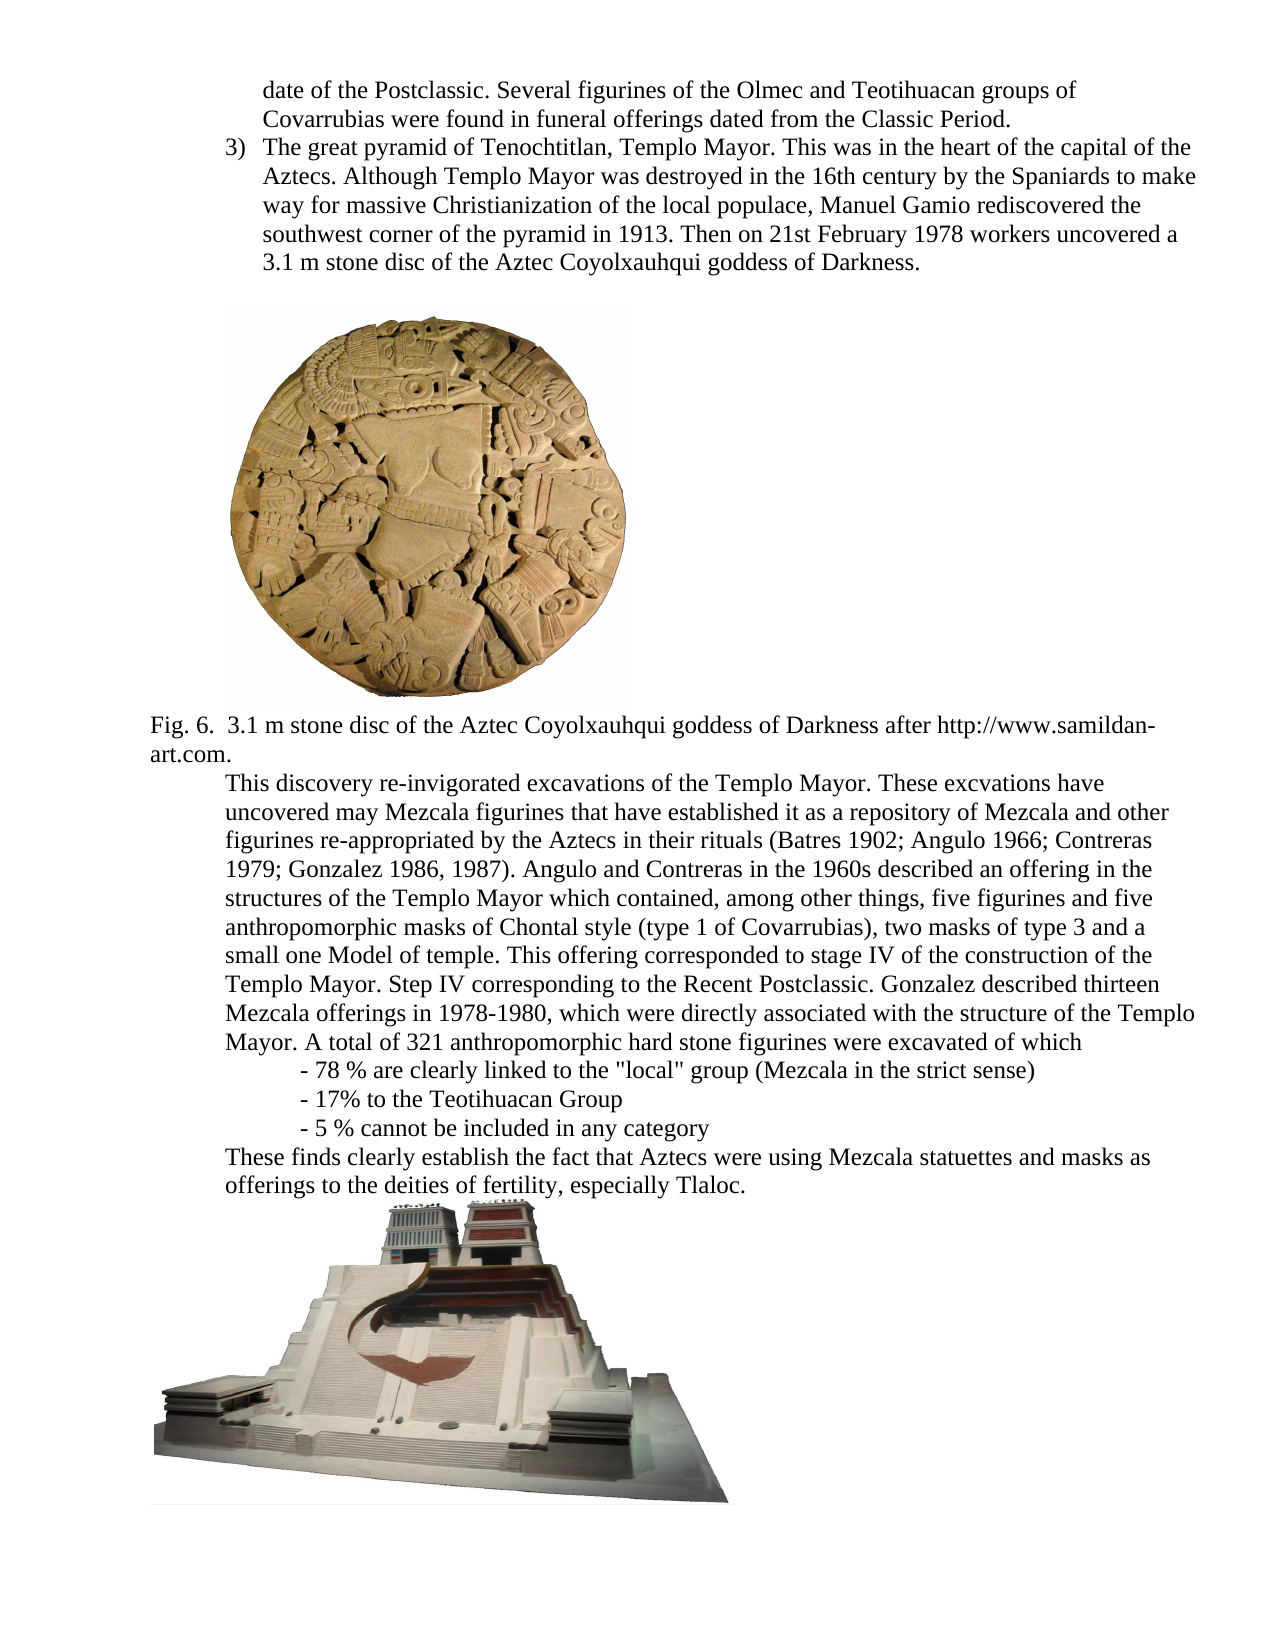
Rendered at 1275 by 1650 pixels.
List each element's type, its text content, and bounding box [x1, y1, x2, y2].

text This discovery re-invigorated excavations of the Templo Mayor. These excvations have uncovered may Mezcala figurines that have established it as a repository of Mezcala and other figurines re-appropriated by the Aztecs in their rituals (Batres 1902; Angulo 1966; Contreras 1979; Gonzalez 1986, 1987). Angulo and Contreras in the 1960s described an offering in the structures of the Templo Mayor which contained, among other things, five figurines and five anthropomorphic masks of Chontal style (type 1 of Covarrubias), two masks of type 3 and a small one Model of temple. This offering corresponded to stage IV of the construction of the Templo Mayor. Step IV corresponding to the Recent Postclassic. Gonzalez described thirteen Mezcala offerings in 1978-1980, which were directly associated with the structure of the Templo Mayor. A total of 321 anthropomorphic hard stone figurines were excavated of which [225, 768, 1200, 1055]
picture [150, 1199, 736, 1505]
text Fig. 6. 3.1 m stone disc of the Aztec Coyolxauhqui goddess of Darkness after http://www.samildan-art.com. [150, 710, 1200, 768]
text - 17% to the Teotihuacan Group [300, 1084, 1200, 1113]
picture [225, 304, 631, 711]
list The great pyramid of Tenochtitlan, Templo Mayor. This was in the heart of the capital of the Aztecs. Although Templo Mayor was destroyed in the 16th century by the Spaniards to make way for massive Christianization of the local populace, Manuel Gamio rediscovered the southwest corner of the pyramid in 1913. Then on 21st February 1978 workers uncovered a 3.1 m stone disc of the Aztec Coyolxauhqui goddess of Darkness. [225, 132, 1200, 276]
text - 78 % are clearly linked to the "local" group (Mezcala in the strict sense) [300, 1055, 1200, 1084]
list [225, 75, 1200, 132]
text - 5 % cannot be included in any category [300, 1113, 1200, 1142]
text These finds clearly establish the fact that Aztecs were using Mezcala statuettes and masks as offerings to the deities of fertility, especially Tlaloc. [225, 1142, 1200, 1199]
